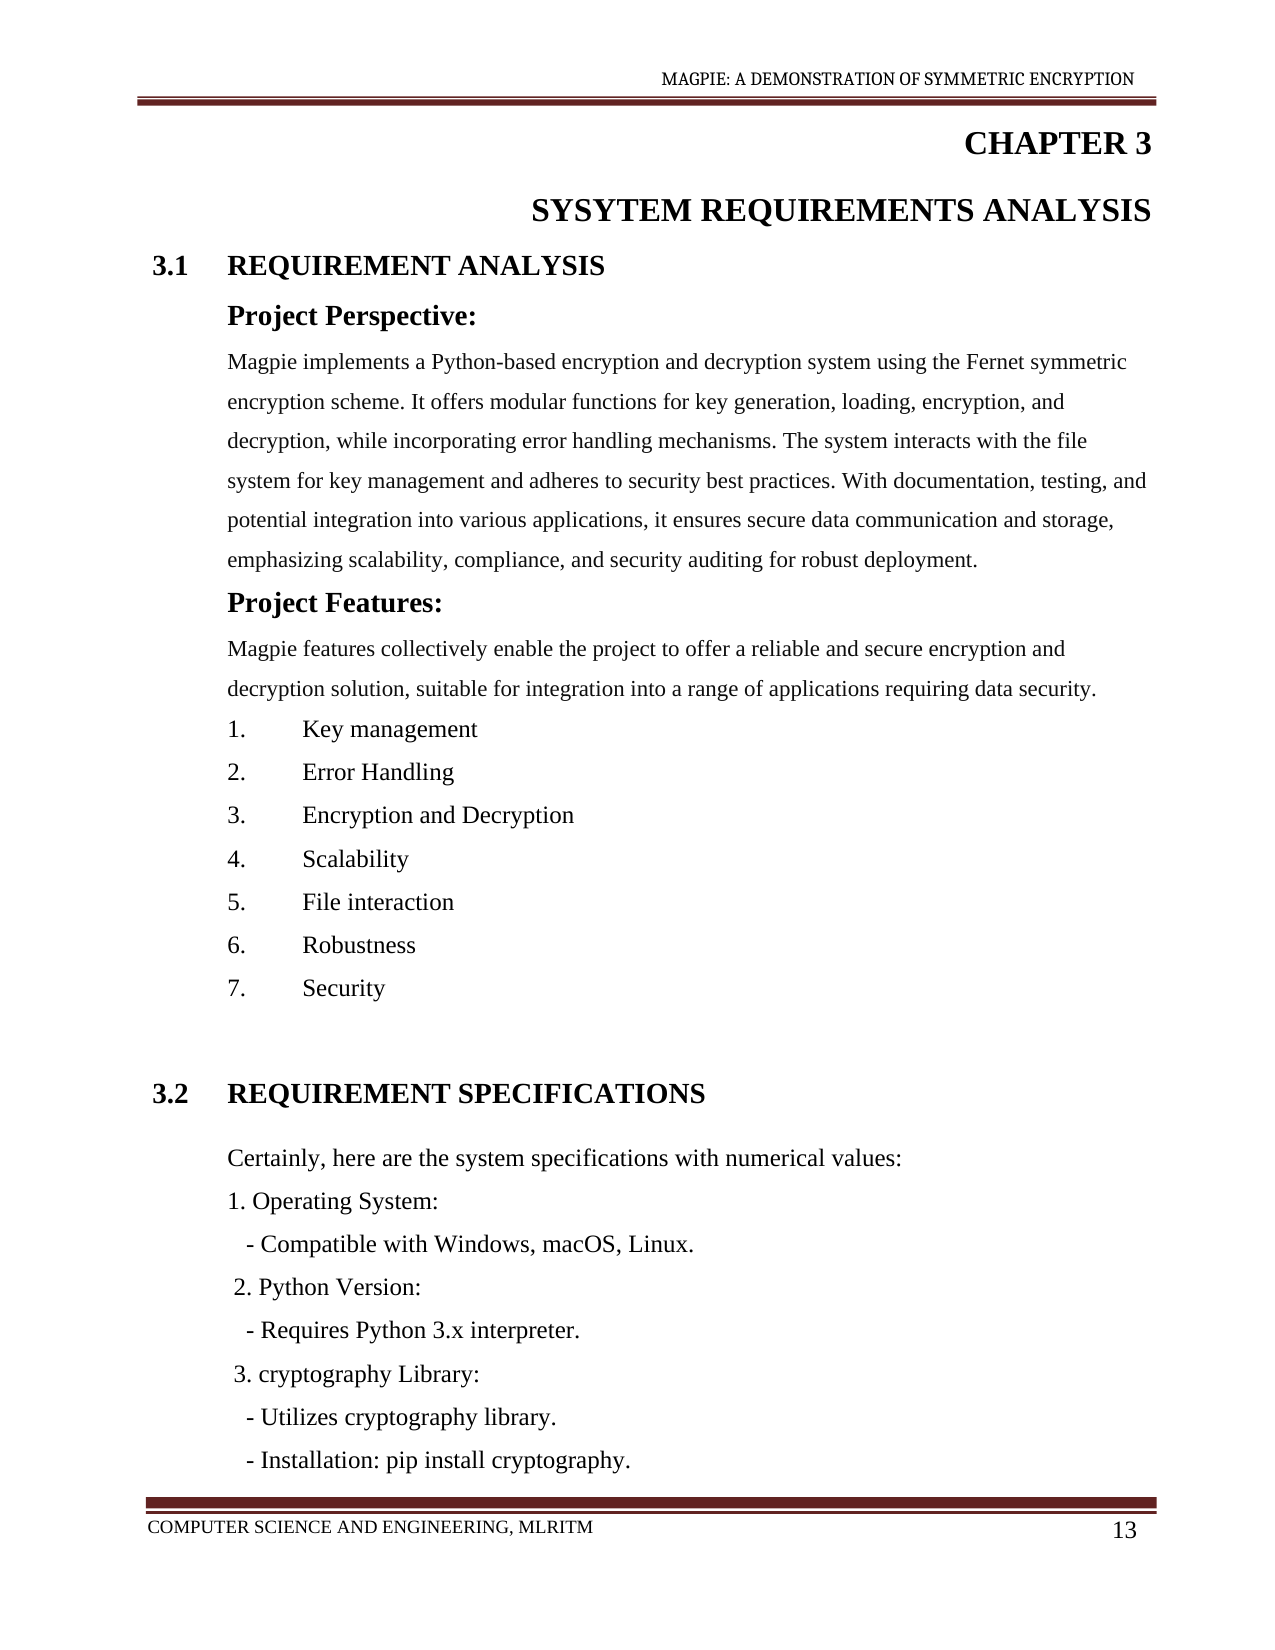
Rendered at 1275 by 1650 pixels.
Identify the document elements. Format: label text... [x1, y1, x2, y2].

text 3.1 REQUIREMENT ANALYSIS [152, 248, 1152, 281]
text 3.2 REQUIREMENT SPECIFICATIONS [152, 1076, 1152, 1109]
subtitle SYSYTEM REQUIREMENTS ANALYSIS [152, 190, 1152, 228]
list Security [227, 973, 1152, 1002]
list - Utilizes cryptography library. [227, 1402, 1152, 1431]
text Magpie features collectively enable the project to offer a reliable and secure encryption and decryption solution, suitable for integration into a range of applications requiring data security. [227, 635, 1152, 701]
list - Compatible with Windows, macOS, Linux. [227, 1229, 1152, 1258]
list Scalability [227, 844, 1152, 872]
list Encryption and Decryption [227, 801, 1152, 829]
text Project Perspective: [227, 298, 1152, 331]
list - Requires Python 3.x interpreter. [227, 1316, 1152, 1344]
list Certainly, here are the system specifications with numerical values: [227, 1143, 1152, 1172]
list Error Handling [227, 757, 1152, 786]
list File interaction [227, 887, 1152, 916]
list Robustness [227, 930, 1152, 959]
list Key management [227, 714, 1152, 743]
text Project Features: [227, 585, 1152, 619]
list 2. Python Version: [227, 1272, 1152, 1301]
list CHAPTER 3 [152, 123, 1152, 161]
list 3. cryptography Library: [227, 1359, 1152, 1387]
text Magpie implements a Python-based encryption and decryption system using the Fernet symmetric encryption scheme. It offers modular functions for key generation, loading, encryption, and decryption, while incorporating error handling mechanisms. The system interacts with the file system for key management and adheres to security best practices. With documentation, testing, and potential integration into various applications, it ensures secure data communication and storage, emphasizing scalability, compliance, and security auditing for robust deployment. [227, 348, 1152, 572]
list - Installation: pip install cryptography. [227, 1445, 1152, 1474]
list 1. Operating System: [227, 1186, 1152, 1215]
